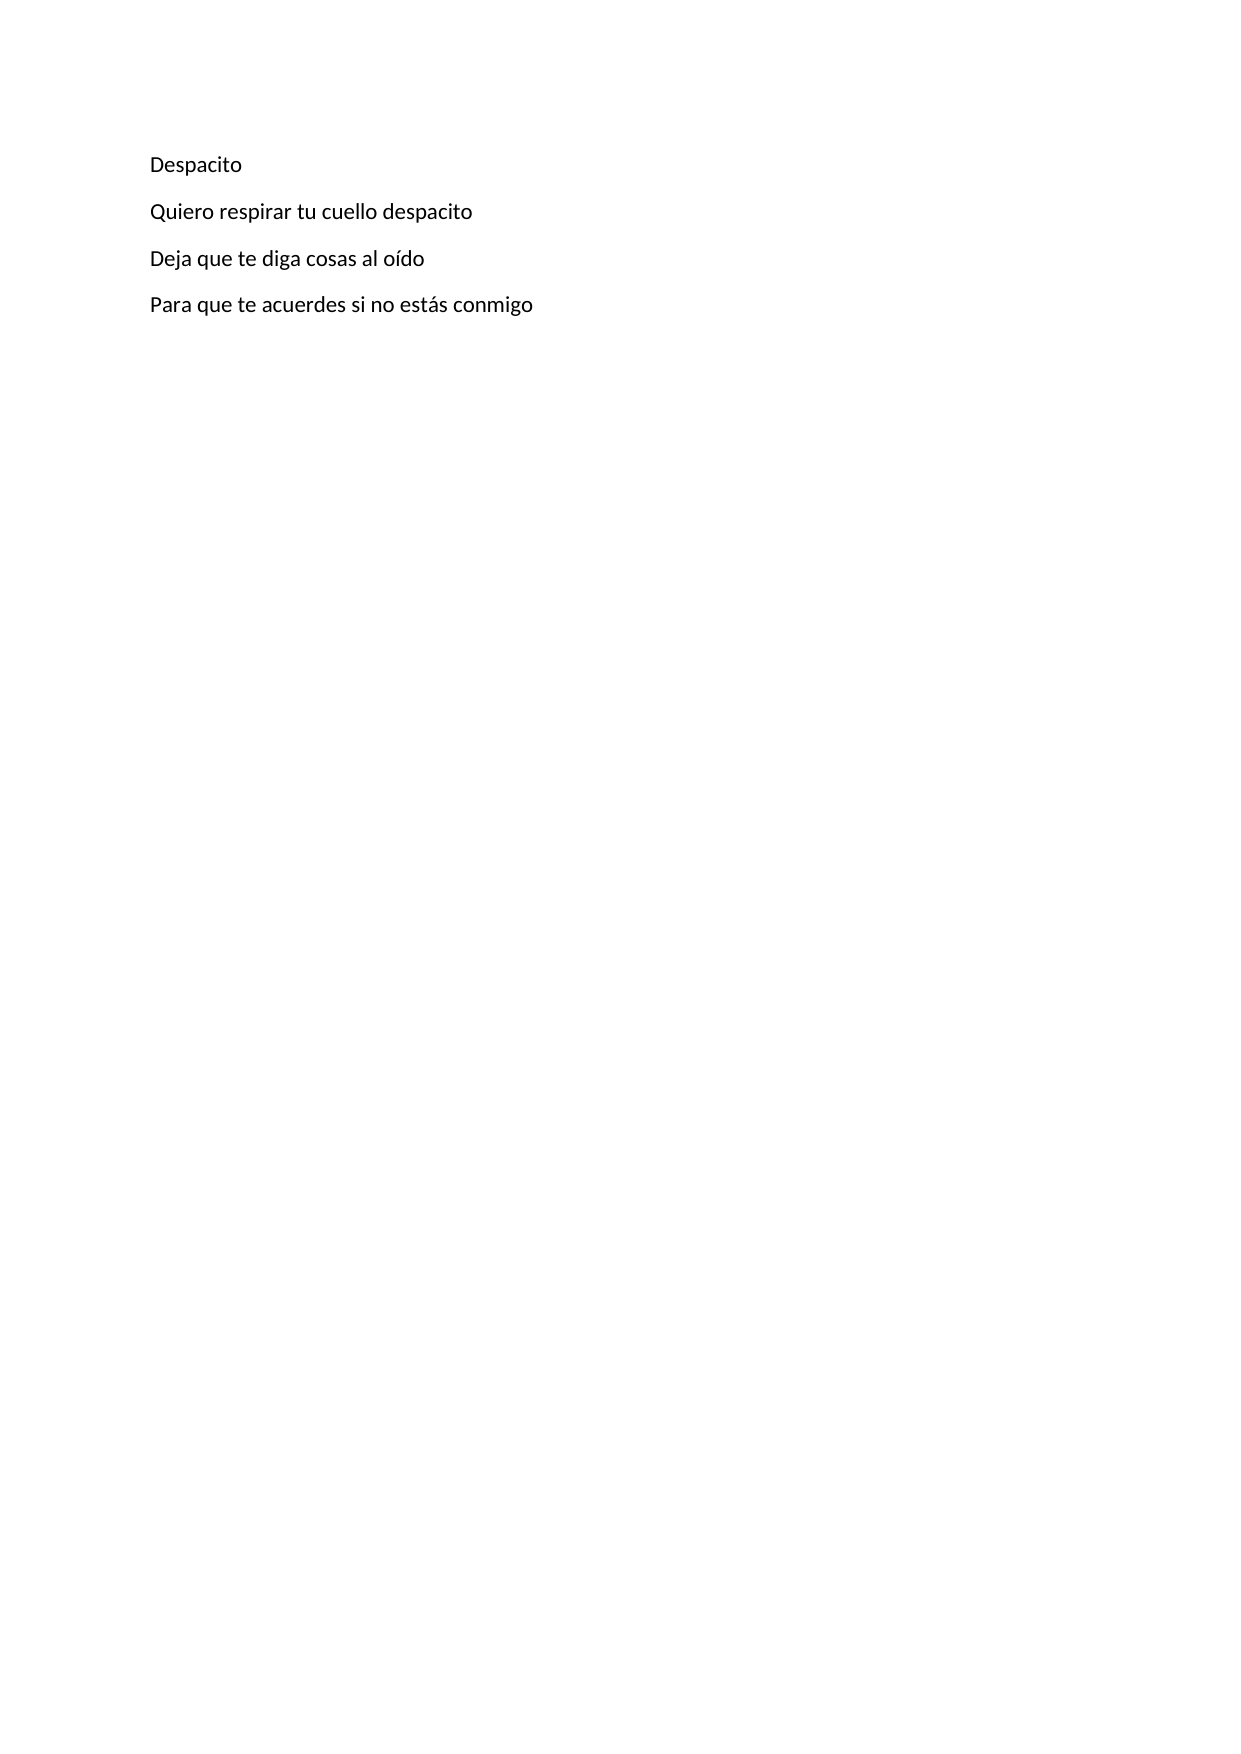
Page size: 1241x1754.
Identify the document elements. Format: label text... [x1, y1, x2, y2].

text Quiero respirar tu cuello despacito [150, 197, 1090, 225]
text Para que te acuerdes si no estás conmigo [150, 291, 1090, 319]
text Despacito [150, 150, 1090, 178]
text Deja que te diga cosas al oído [150, 244, 1090, 272]
